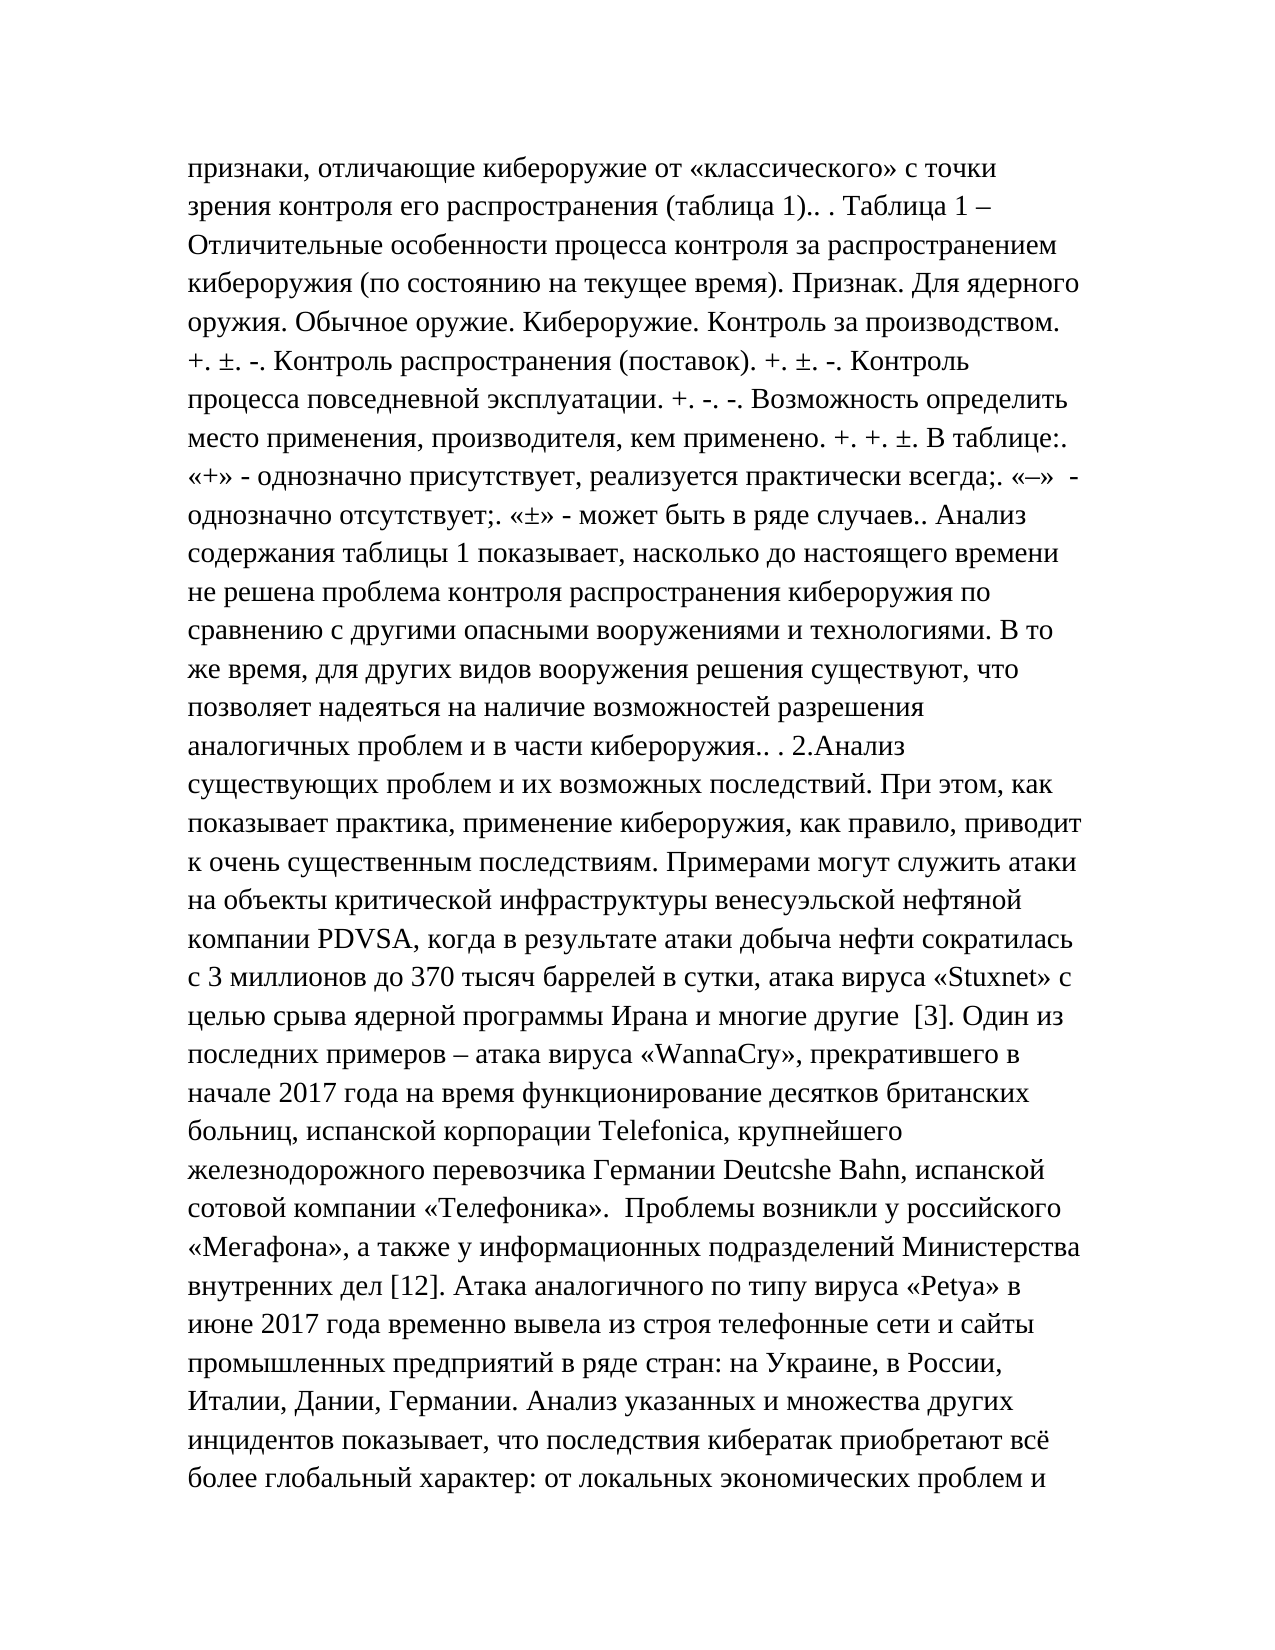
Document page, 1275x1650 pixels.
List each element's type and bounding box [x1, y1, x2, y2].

text [187, 150, 1087, 1494]
